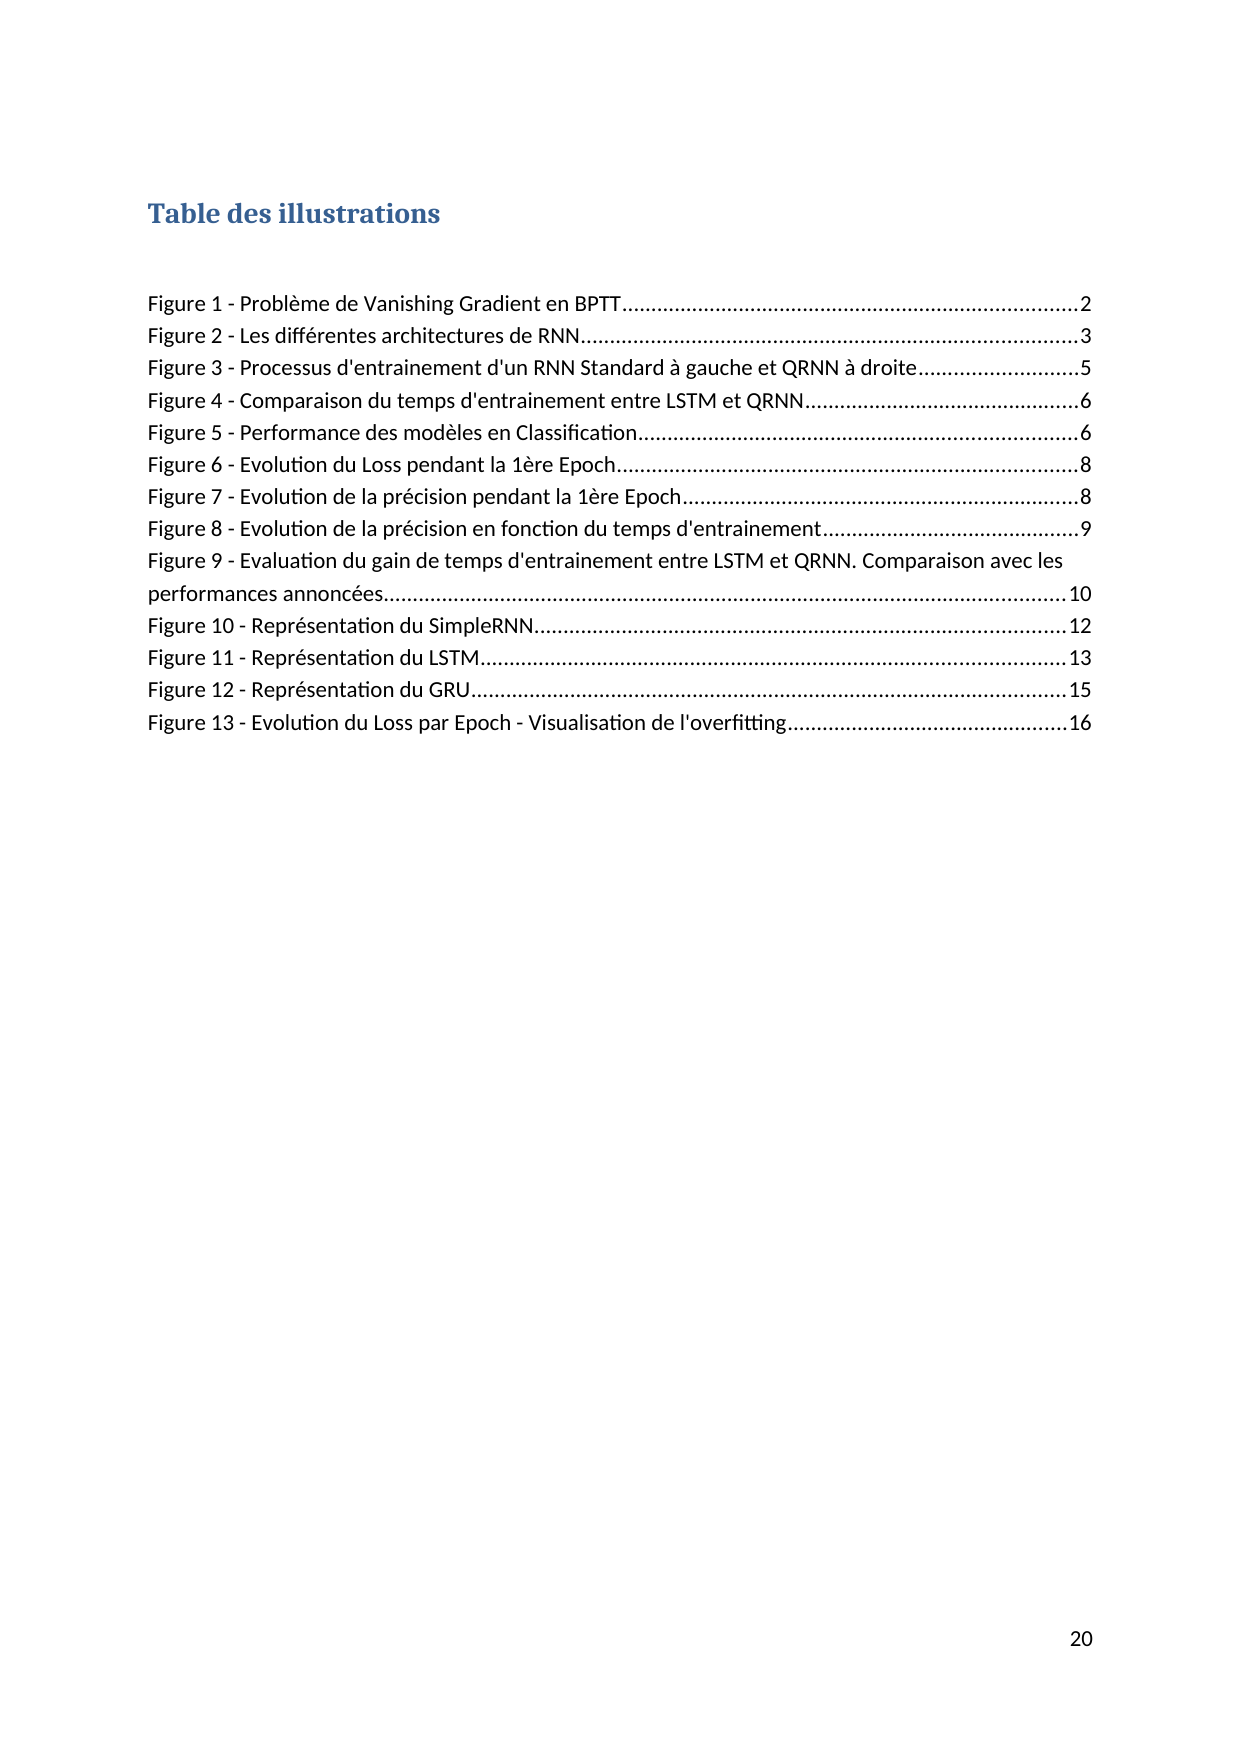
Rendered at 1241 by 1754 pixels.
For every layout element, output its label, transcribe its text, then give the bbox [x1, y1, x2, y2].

subtitle Table des illustrations [148, 198, 1093, 231]
text Figure 11 - Représentation du LSTM 13 [148, 643, 1093, 671]
text Figure 2 - Les différentes architectures de RNN 3 [148, 321, 1093, 349]
text Figure 6 - Evolution du Loss pendant la 1ère Epoch 8 [148, 450, 1093, 478]
text Figure 12 - Représentation du GRU 15 [148, 675, 1093, 703]
text Figure 9 - Evaluation du gain de temps d'entrainement entre LSTM et QRNN. Comparaison avec les performances annoncées 10 [148, 547, 1093, 607]
text Figure 5 - Performance des modèles en Classification 6 [148, 418, 1093, 446]
text Figure 4 - Comparaison du temps d'entrainement entre LSTM et QRNN 6 [148, 386, 1093, 414]
text Figure 10 - Représentation du SimpleRNN 12 [148, 611, 1093, 639]
text Figure 7 - Evolution de la précision pendant la 1ère Epoch 8 [148, 482, 1093, 510]
text Figure 1 - Problème de Vanishing Gradient en BPTT 2 [148, 289, 1093, 317]
text Figure 13 - Evolution du Loss par Epoch - Visualisation de l'overfitting 16 [148, 708, 1093, 736]
text Figure 3 - Processus d'entrainement d'un RNN Standard à gauche et QRNN à droite 5 [148, 353, 1093, 382]
text Figure 8 - Evolution de la précision en fonction du temps d'entrainement 9 [148, 514, 1093, 542]
